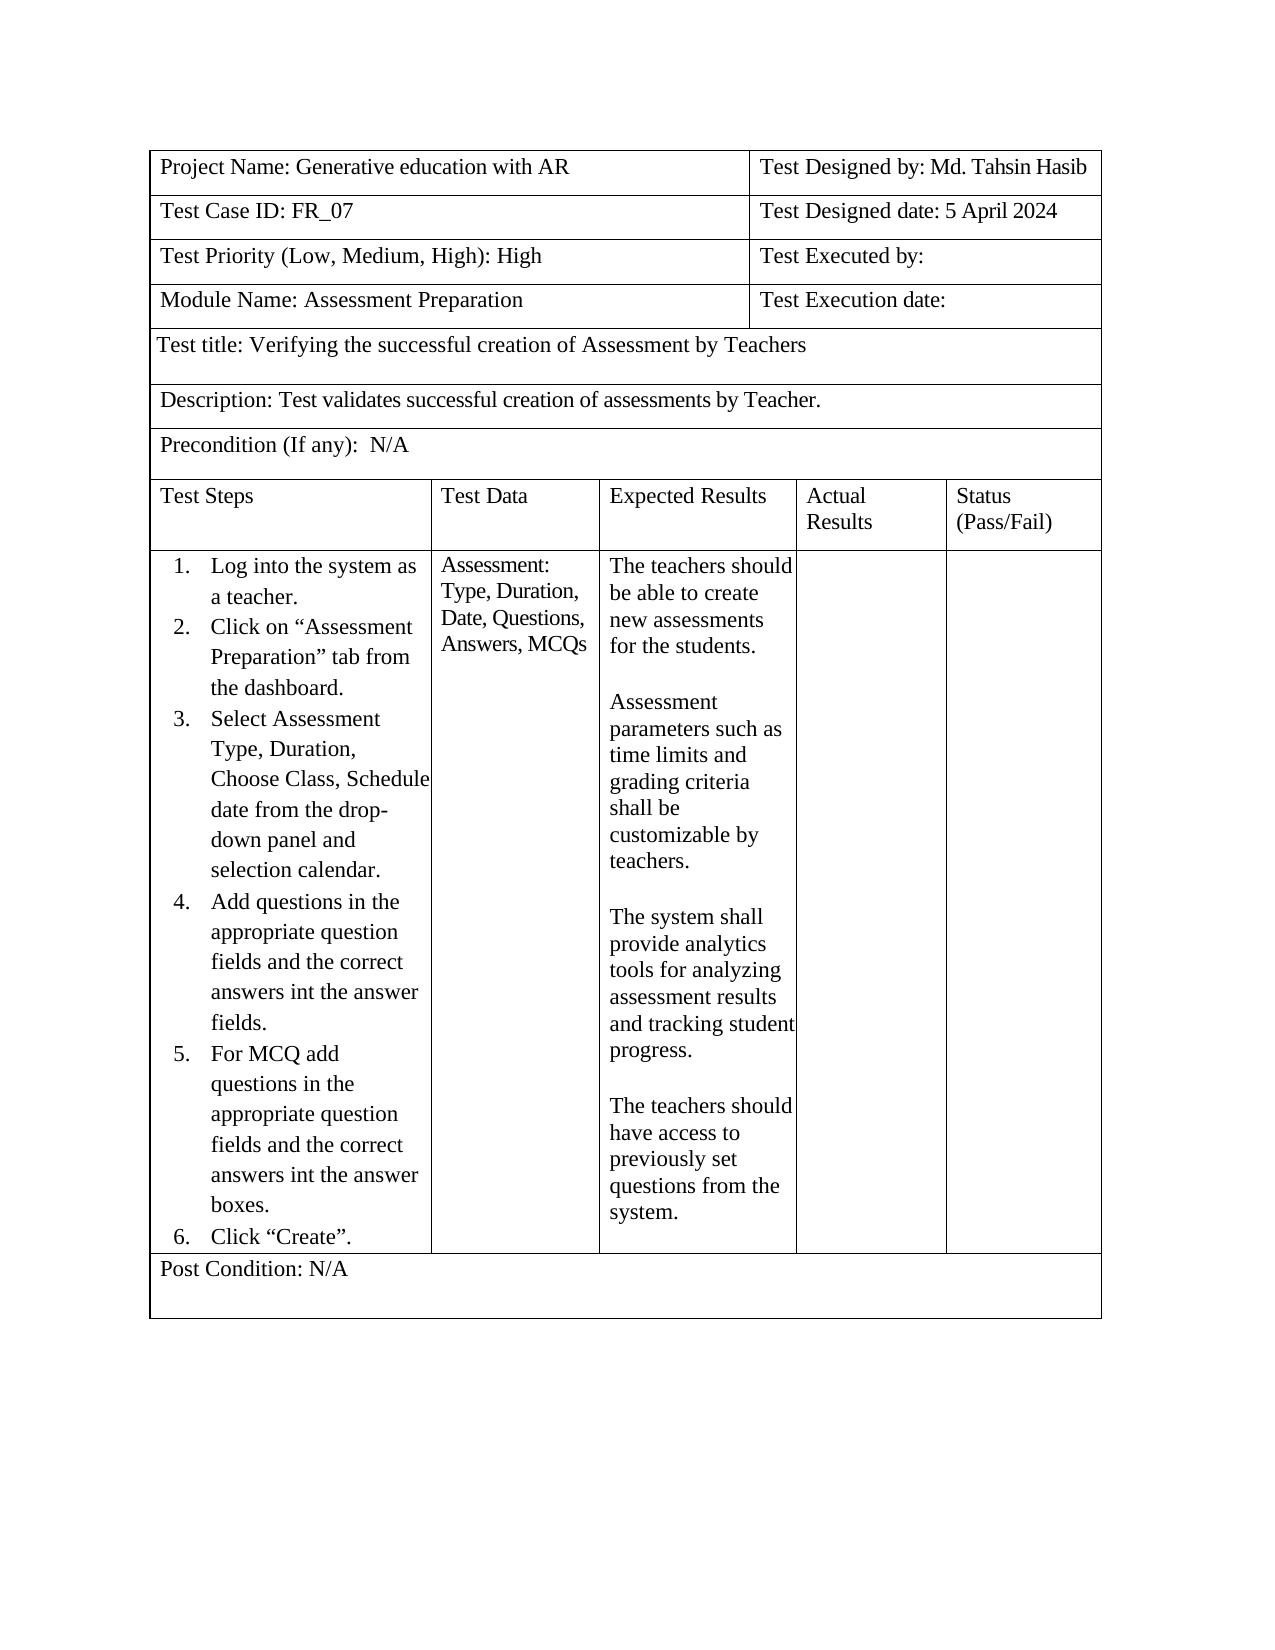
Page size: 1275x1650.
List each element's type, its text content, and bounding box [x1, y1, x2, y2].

table_cell Test Priority (Low, Medium, High): High [151, 240, 749, 284]
table_cell Test Steps [151, 480, 431, 550]
table_cell Test title: Verifying the successful creation of Assessment by Teachers [151, 329, 1101, 384]
table_cell Expected Results [600, 480, 796, 550]
table_header Project Name: Generative education with AR [151, 151, 749, 195]
table_cell Assessment: Type, Duration, Date, Questions, Answers, MCQs [432, 551, 599, 1253]
table_cell Post Condition: N/A [151, 1254, 1101, 1317]
table_cell Module Name: Assessment Preparation [151, 285, 749, 328]
table_cell Actual Results [797, 480, 946, 550]
table_cell Test Designed date: 5 April 2024 [750, 196, 1101, 239]
table_cell Test Data [432, 480, 599, 550]
table_cell Description: Test validates successful creation of assessments by Teacher. [151, 385, 1101, 428]
table_cell Test Execution date: [750, 285, 1101, 328]
table_header Test Designed by: Md. Tahsin Hasib [750, 151, 1101, 195]
table_cell Precondition (If any): N/A [151, 429, 1101, 479]
table_cell [797, 551, 946, 1253]
table_cell [947, 551, 1101, 1253]
table_cell Log into the system as a teacher. Click on “Assessment Preparation” tab from the dashboard. Select Assessment Type, Duration, Choose Class, Schedule date from the drop-down panel and selection calendar. Add questions in the appropriate question fields and the correct answers int the answer fields. For MCQ add questions in the appropriate question fields and the correct answers int the answer boxes. Click “Create”. [151, 551, 431, 1253]
table_cell Status (Pass/Fail) [947, 480, 1101, 550]
table_cell Test Case ID: FR_07 [151, 196, 749, 239]
table_cell Test Executed by: [750, 240, 1101, 284]
table_cell The teachers should be able to create new assessments for the students. Assessment parameters such as time limits and grading criteria shall be customizable by teachers. The system shall provide analytics tools for analyzing assessment results and tracking student progress. The teachers should have access to previously set questions from the system. [600, 551, 796, 1253]
